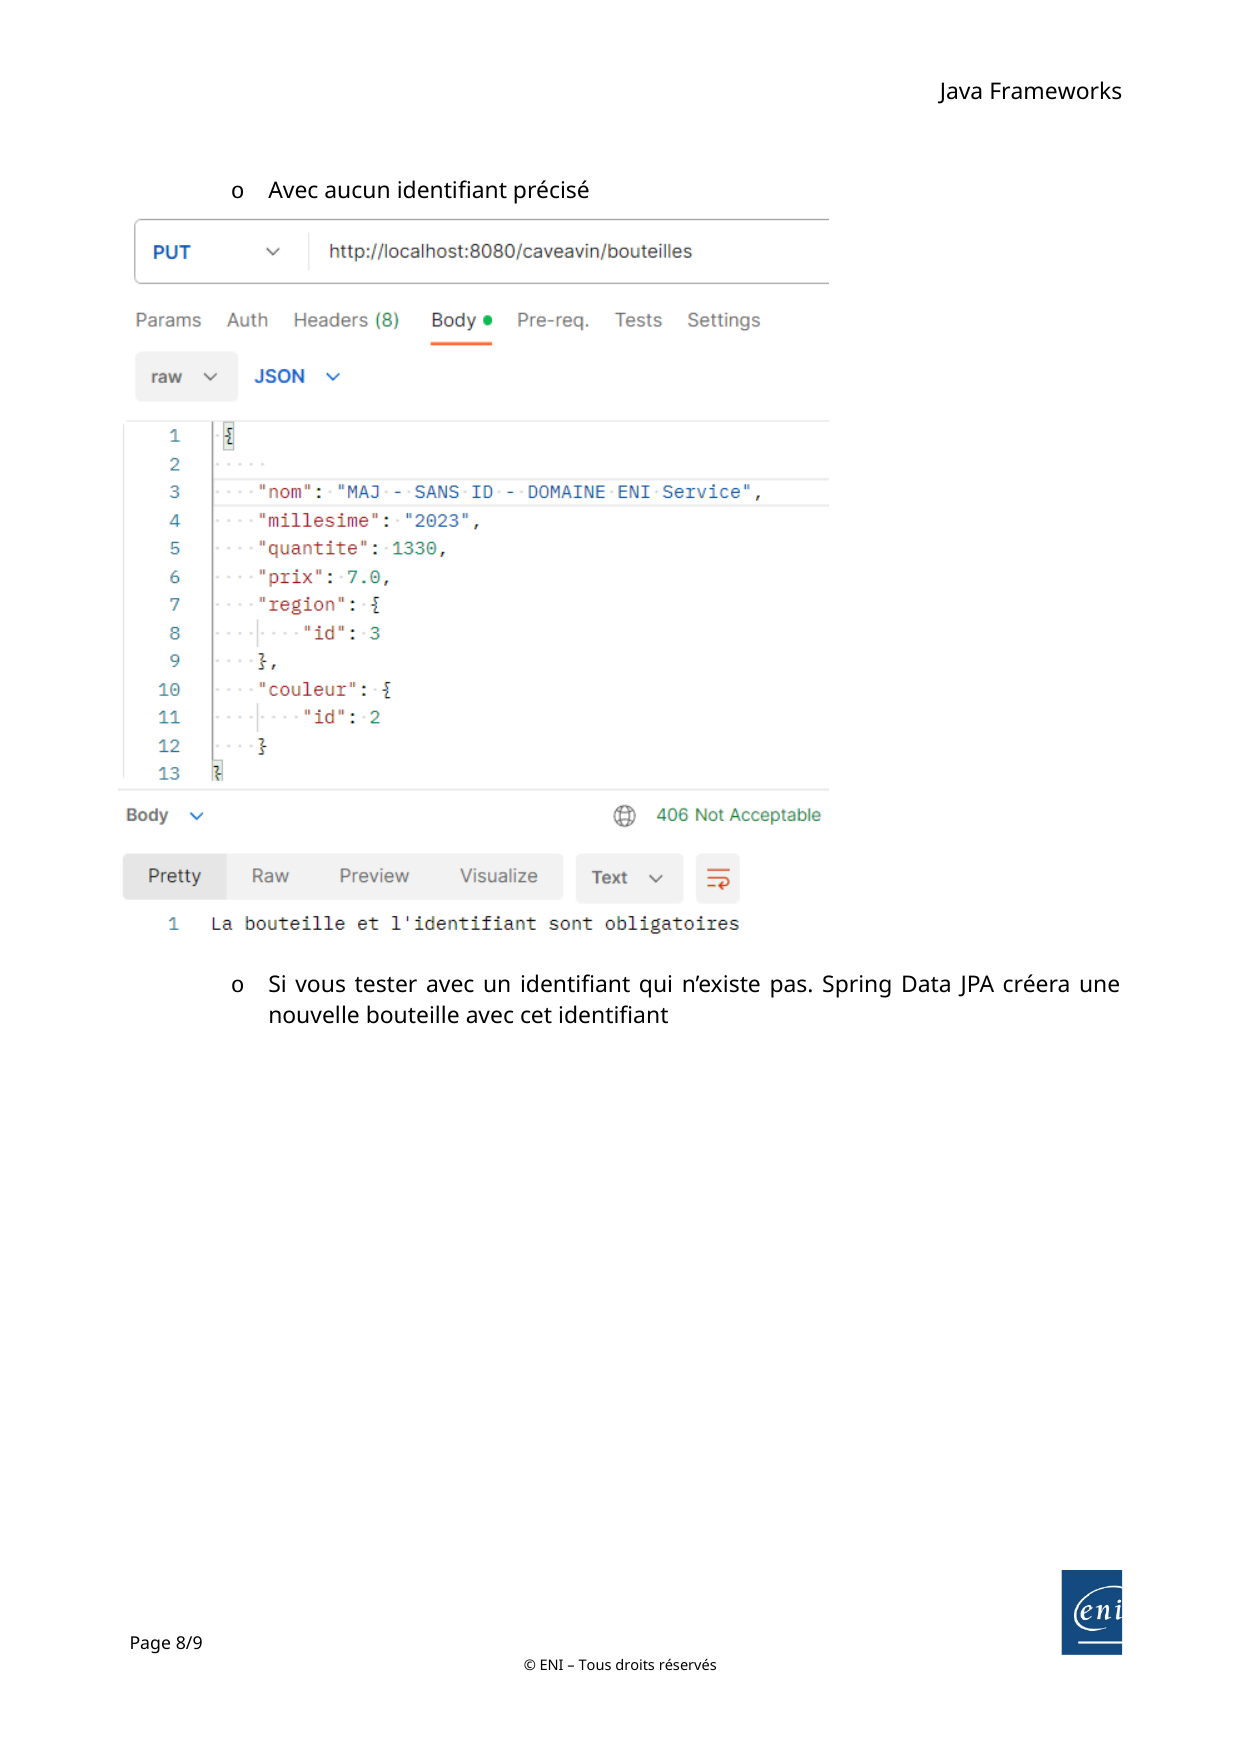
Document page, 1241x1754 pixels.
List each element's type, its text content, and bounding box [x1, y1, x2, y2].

list Si vous tester avec un identifiant qui n’existe pas. Spring Data JPA créera une nouvelle bouteille avec cet identifiant [231, 967, 1122, 1030]
list Avec aucun identifiant précisé [231, 174, 1122, 206]
picture [118, 209, 829, 955]
picture [1061, 1570, 1123, 1655]
